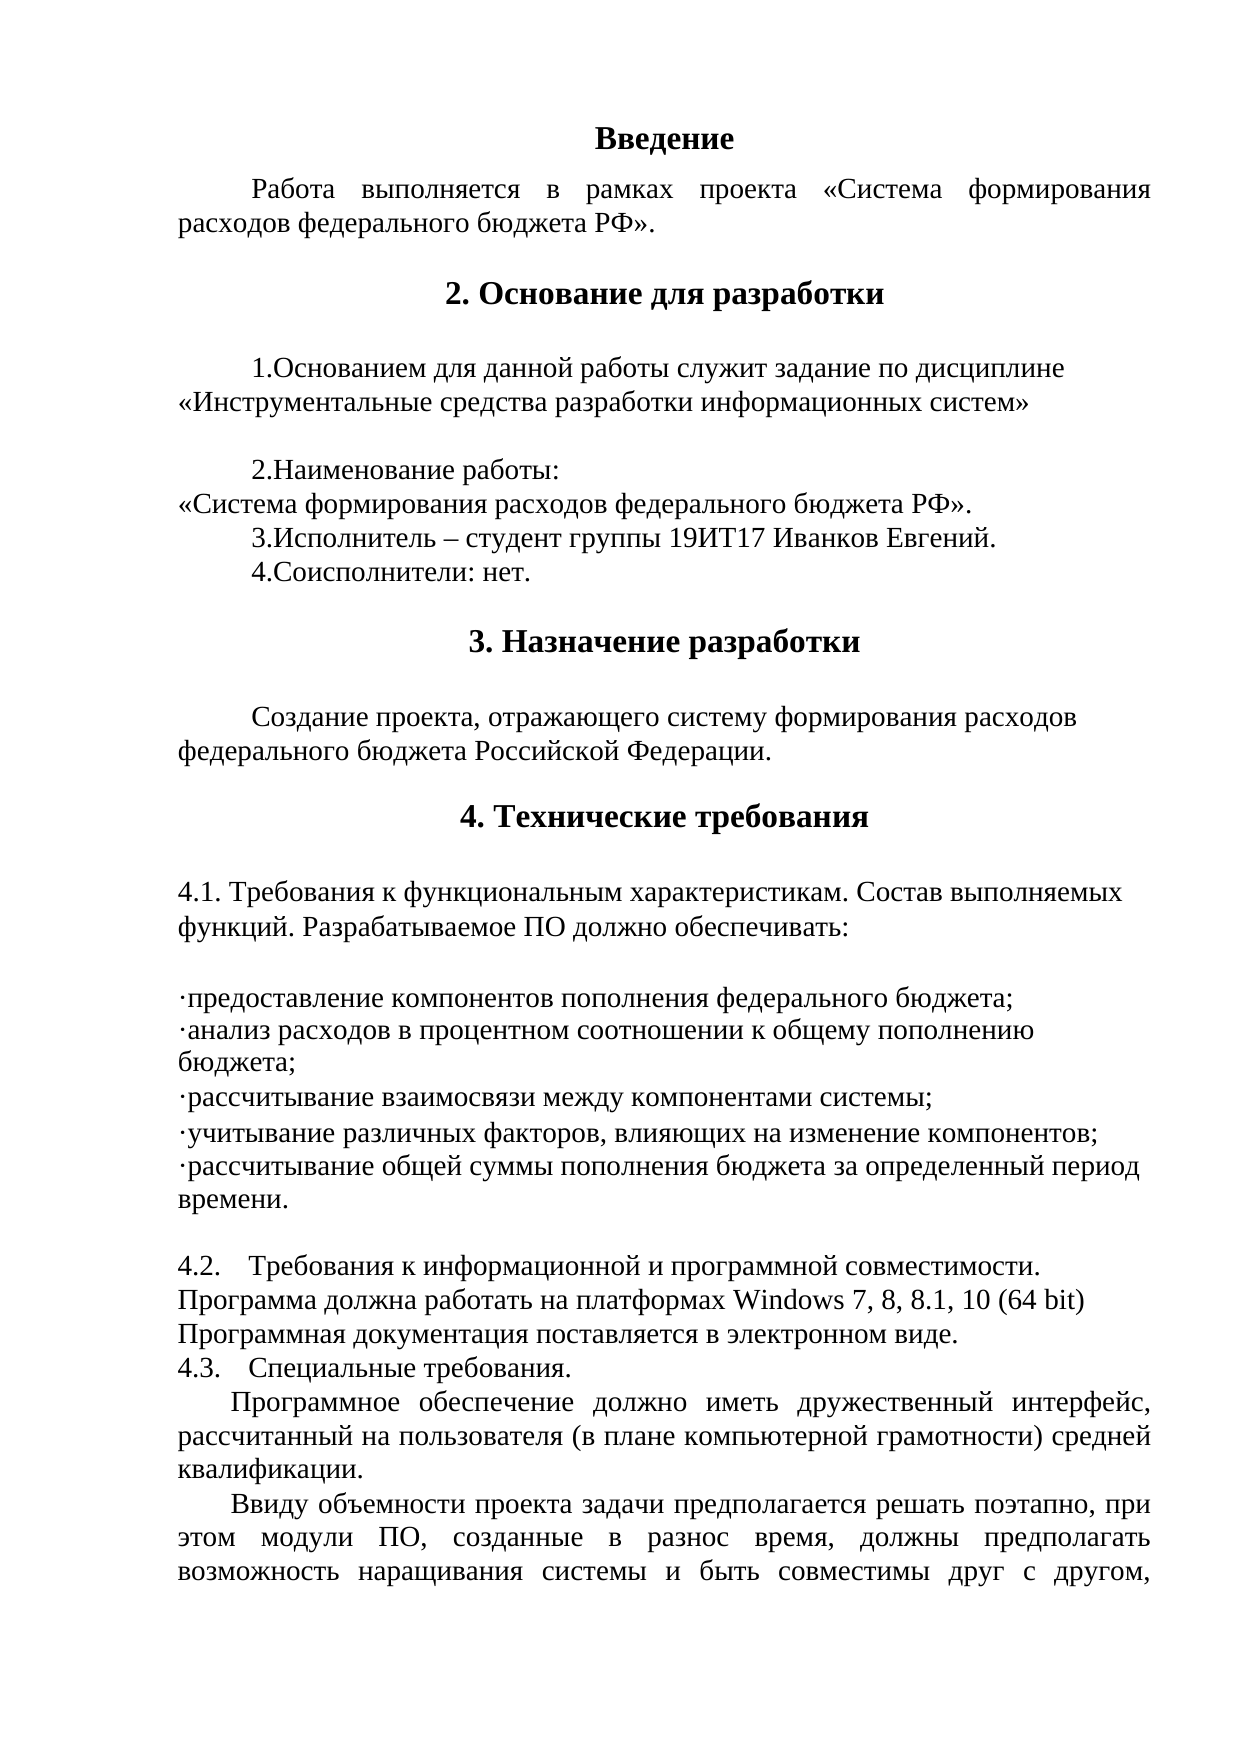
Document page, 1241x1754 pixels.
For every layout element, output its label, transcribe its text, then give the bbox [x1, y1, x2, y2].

text ·рассчитывание общей суммы пополнения бюджета за определенный период времени. [178, 1149, 1152, 1215]
text 4. Технические требования [177, 797, 1152, 835]
text 4.3. Специальные требования. [177, 1350, 1152, 1383]
text 4.Соисполнители: нет. [178, 554, 1152, 587]
text 3.Исполнитель – студент группы 19ИТ17 Иванков Евгений. [178, 520, 1152, 553]
text 1.Основанием для данной работы служит задание по дисциплине «Инструментальные средства разработки информационных систем» [178, 351, 1152, 418]
text 2. Основание для разработки [177, 273, 1152, 312]
text Программа должна работать на платформах Windows 7, 8, 8.1, 10 (64 bit) [177, 1282, 1152, 1316]
text Работа выполняется в рамках проекта «Система формирования расходов федерального бюджета РФ». [178, 171, 1152, 238]
text 2.Наименование работы: [178, 452, 1152, 486]
text Введение [177, 118, 1152, 156]
text ·рассчитывание взаимосвязи между компонентами системы; [178, 1079, 1152, 1113]
text 4.2. Требования к информационной и программной совместимости. [177, 1248, 1152, 1282]
text 3. Назначение разработки [177, 622, 1152, 660]
text 4.1. Требования к функциональным характеристикам. Состав выполняемых функций. Разрабатываемое ПО должно обеспечивать: [178, 874, 1152, 943]
text ·учитывание различных факторов, влияющих на изменение компонентов; [178, 1116, 1152, 1149]
text Создание проекта, отражающего систему формирования расходов федерального бюджета Российской Федерации. [178, 699, 1152, 767]
text ·анализ расходов в процентном соотношении к общему пополнению бюджета; [178, 1014, 1152, 1078]
text ·предоставление компонентов пополнения федерального бюджета; [178, 980, 1149, 1013]
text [177, 1486, 1152, 1587]
text Программная документация поставляется в электронном виде. [177, 1316, 1152, 1349]
text Программное обеспечение должно иметь дружественный интерфейс, рассчитанный на пользователя (в плане компьютерной грамотности) средней квалификации. [177, 1384, 1152, 1485]
text «Система формирования расходов федерального бюджета РФ». [178, 486, 1152, 519]
